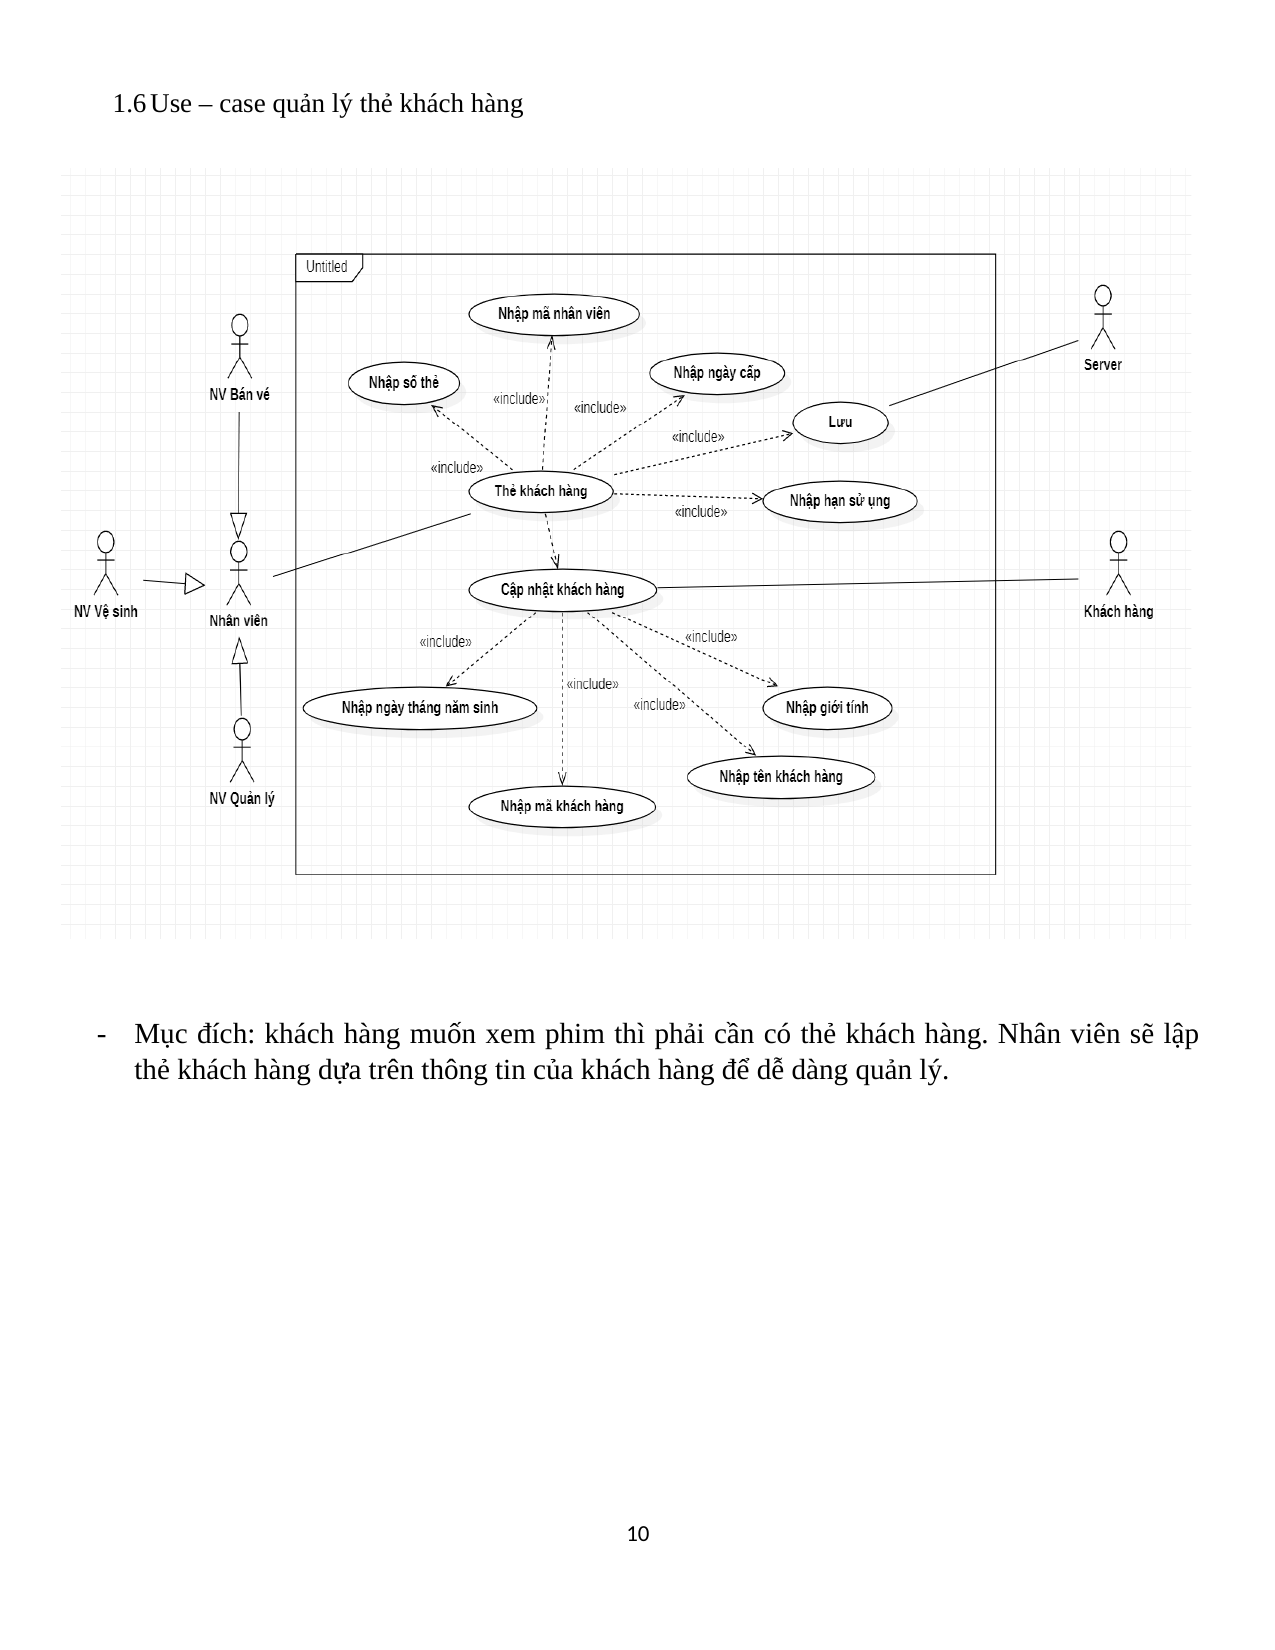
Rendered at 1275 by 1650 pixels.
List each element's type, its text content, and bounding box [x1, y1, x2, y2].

list Mục đích: khách hàng muốn xem phim thì phải cần có thẻ khách hàng. Nhân viên sẽ lập thẻ khách hàng dựa trên thông tin của khách hàng để dễ dàng quản lý. [97, 1016, 1200, 1086]
subtitle Use – case quản lý thẻ khách hàng [112, 87, 1200, 119]
picture [61, 168, 1192, 939]
